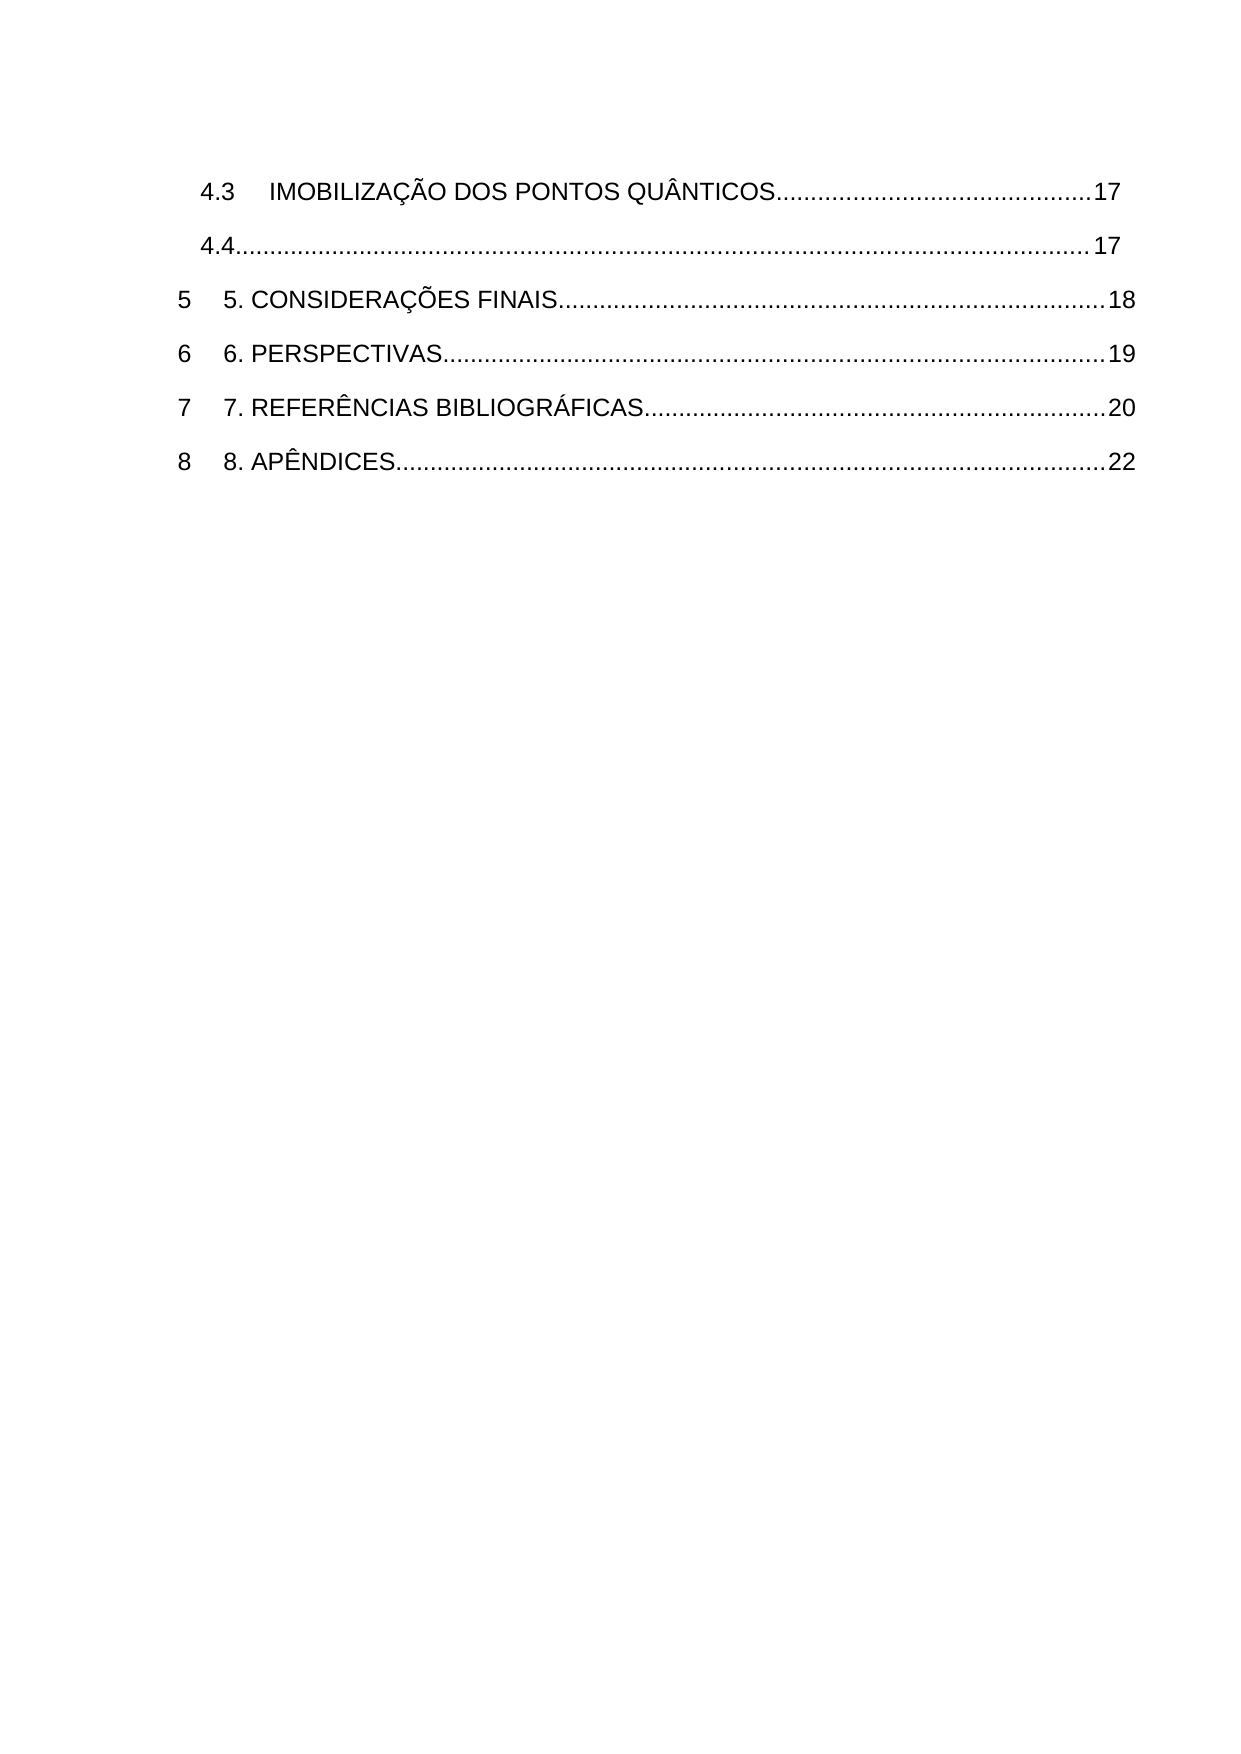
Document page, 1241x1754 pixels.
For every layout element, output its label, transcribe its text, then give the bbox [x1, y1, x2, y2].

text 6 6. PERSPECTIVAS 19 [177, 339, 1122, 368]
text 5 5. CONSIDERAÇÕES FINAIS 18 [177, 285, 1122, 314]
text 8 8. APÊNDICES 22 [177, 447, 223, 476]
text 7 7. REFERÊNCIAS BIBLIOGRÁFICAS 20 [177, 393, 1122, 422]
text 4.4 17 [200, 231, 1122, 260]
text 4.3 IMOBILIZAÇÃO DOS PONTOS QUÂNTICOS 17 [200, 177, 1122, 206]
text 8 8. APÊNDICES 22 [395, 447, 1122, 476]
